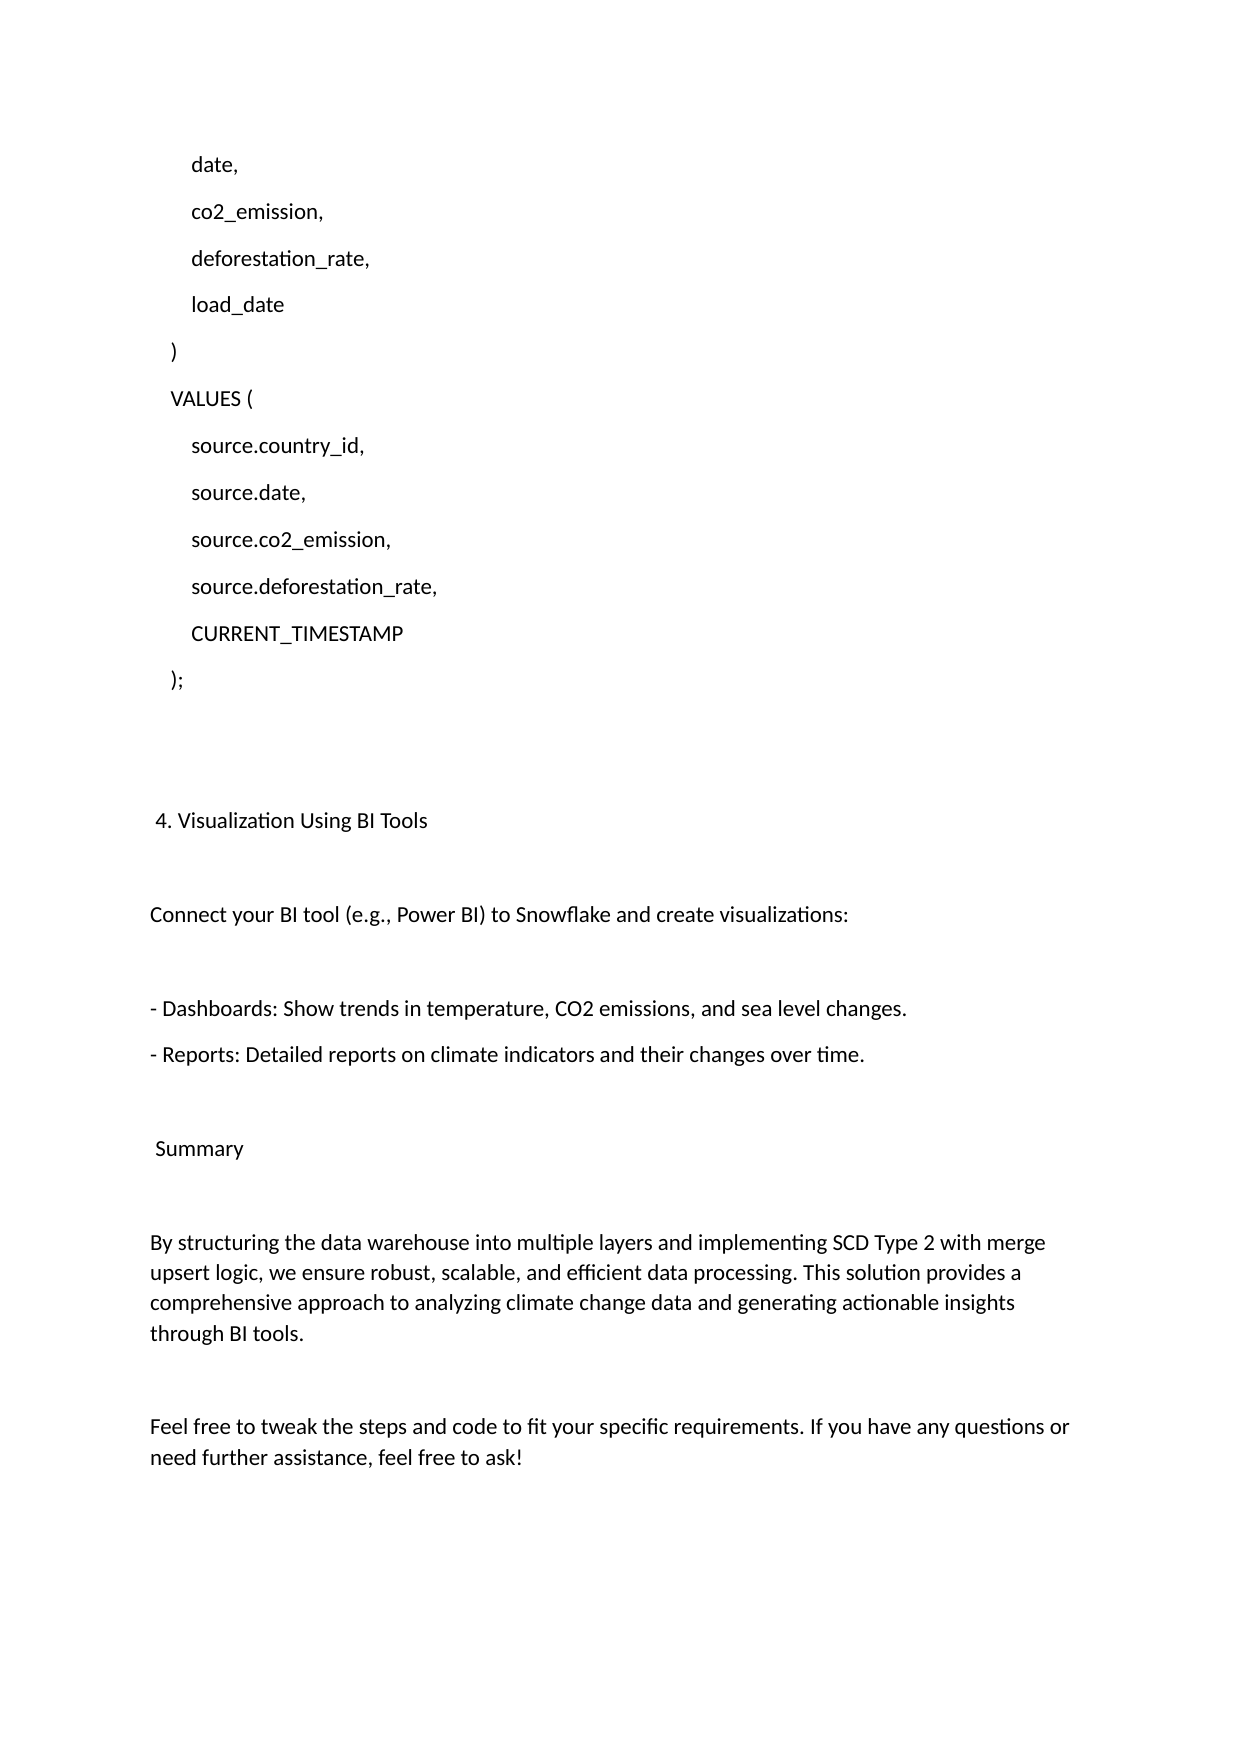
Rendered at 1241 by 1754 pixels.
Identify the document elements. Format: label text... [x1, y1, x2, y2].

text 4. Visualization Using BI Tools [150, 806, 1090, 834]
text CURRENT_TIMESTAMP [150, 619, 1090, 647]
text date, [150, 150, 1090, 178]
text co2_emission, [150, 197, 1090, 225]
text source.country_id, [150, 431, 1090, 459]
text Connect your BI tool (e.g., Power BI) to Snowflake and create visualizations: [150, 900, 1090, 928]
text ) [150, 337, 1090, 366]
text Summary [150, 1134, 1090, 1162]
text By structuring the data warehouse into multiple layers and implementing SCD Type 2 with merge upsert logic, we ensure robust, scalable, and efficient data processing. This solution provides a comprehensive approach to analyzing climate change data and generating actionable insights through BI tools. [150, 1228, 1090, 1347]
text Feel free to tweak the steps and code to fit your specific requirements. If you have any questions or need further assistance, feel free to ask! [150, 1412, 1090, 1471]
text source.co2_emission, [150, 525, 1090, 553]
text source.deforestation_rate, [150, 572, 1090, 600]
text - Reports: Detailed reports on climate indicators and their changes over time. [150, 1041, 1090, 1069]
text load_date [150, 291, 1090, 319]
text VALUES ( [150, 384, 1090, 412]
text ); [150, 666, 1090, 694]
text - Dashboards: Show trends in temperature, CO2 emissions, and sea level changes. [150, 994, 1090, 1022]
text source.date, [150, 478, 1090, 506]
text deforestation_rate, [150, 244, 1090, 272]
